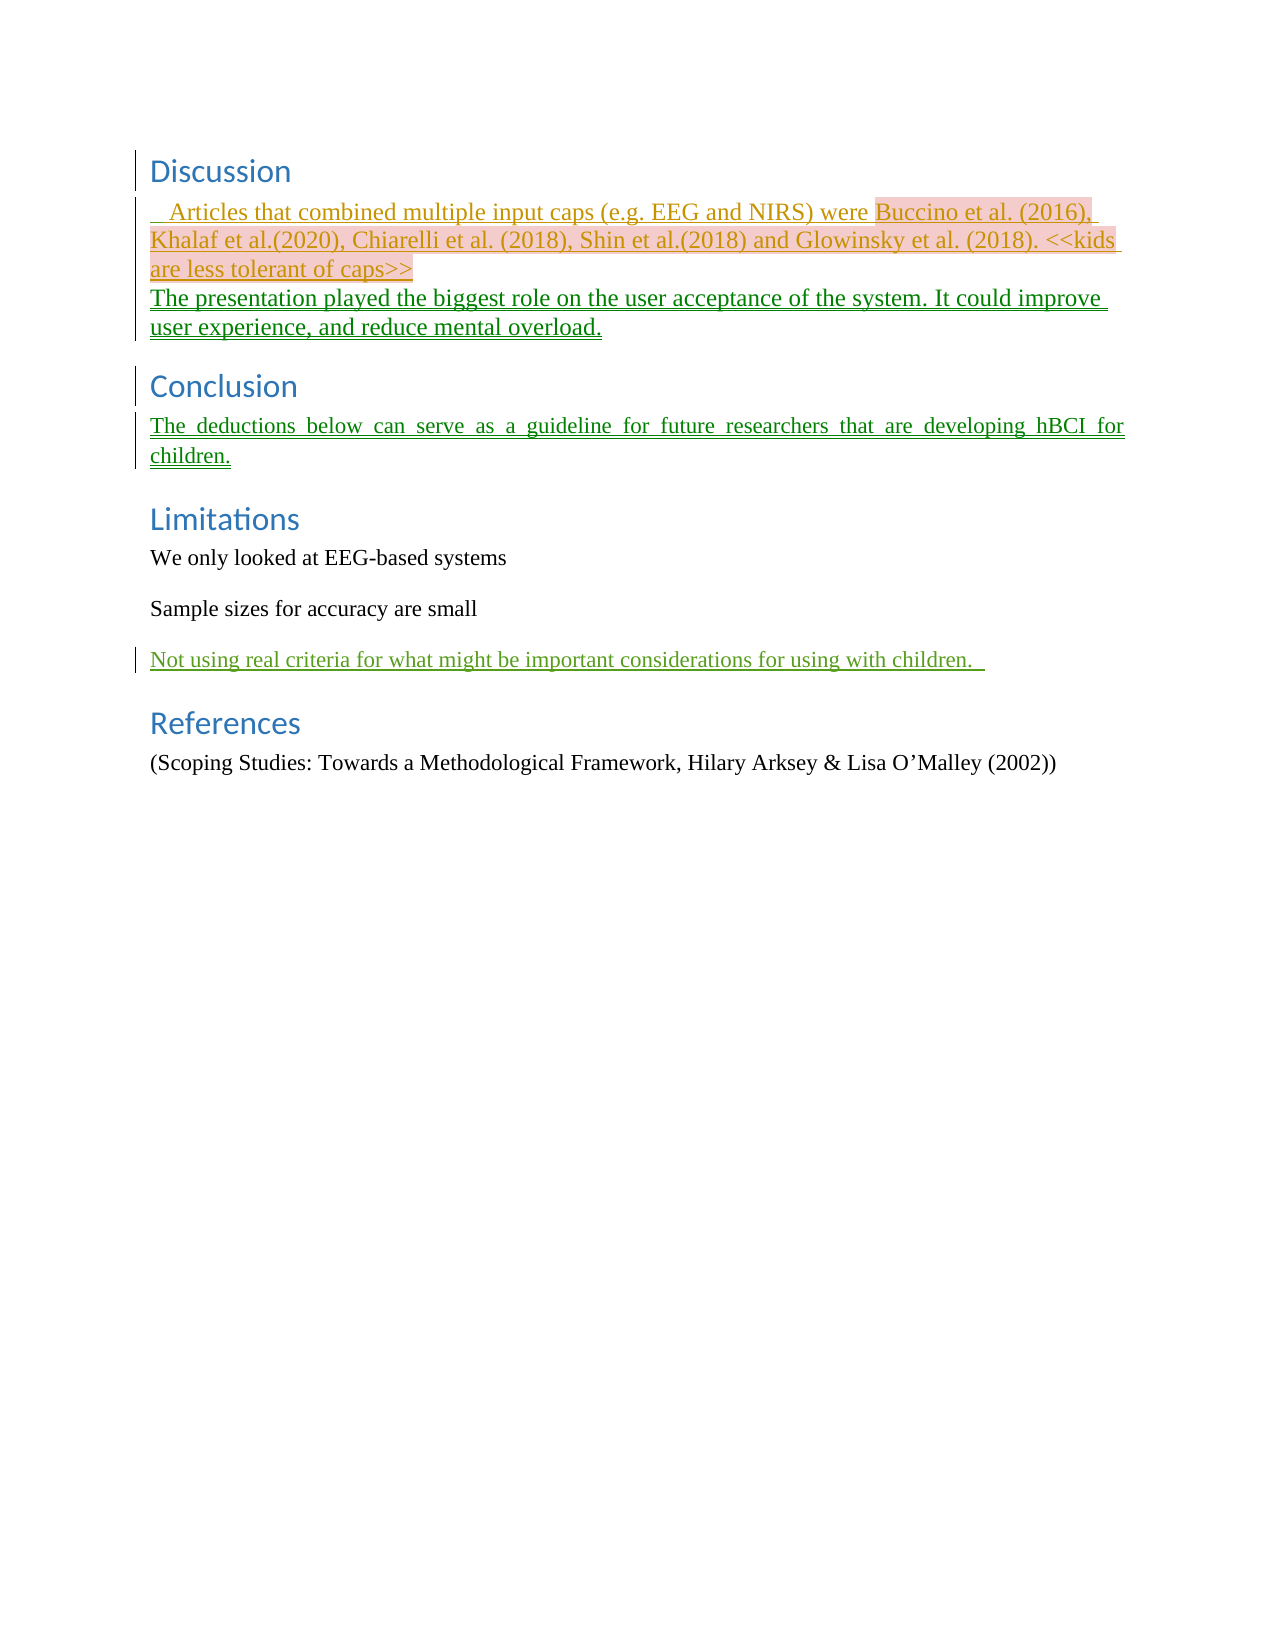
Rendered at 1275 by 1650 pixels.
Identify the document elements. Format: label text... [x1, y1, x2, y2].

subtitle Limitations [150, 498, 1125, 538]
subtitle Discussion [150, 150, 1125, 191]
subtitle Conclusion [150, 366, 1125, 406]
text (Scoping Studies: Towards a Methodological Framework, Hilary Arksey & Lisa O’Malley (2002)) [150, 748, 1125, 775]
text We only looked at EEG-based systems [150, 544, 1125, 571]
subtitle References [150, 702, 1125, 742]
text Sample sizes for accuracy are small [150, 596, 1125, 622]
